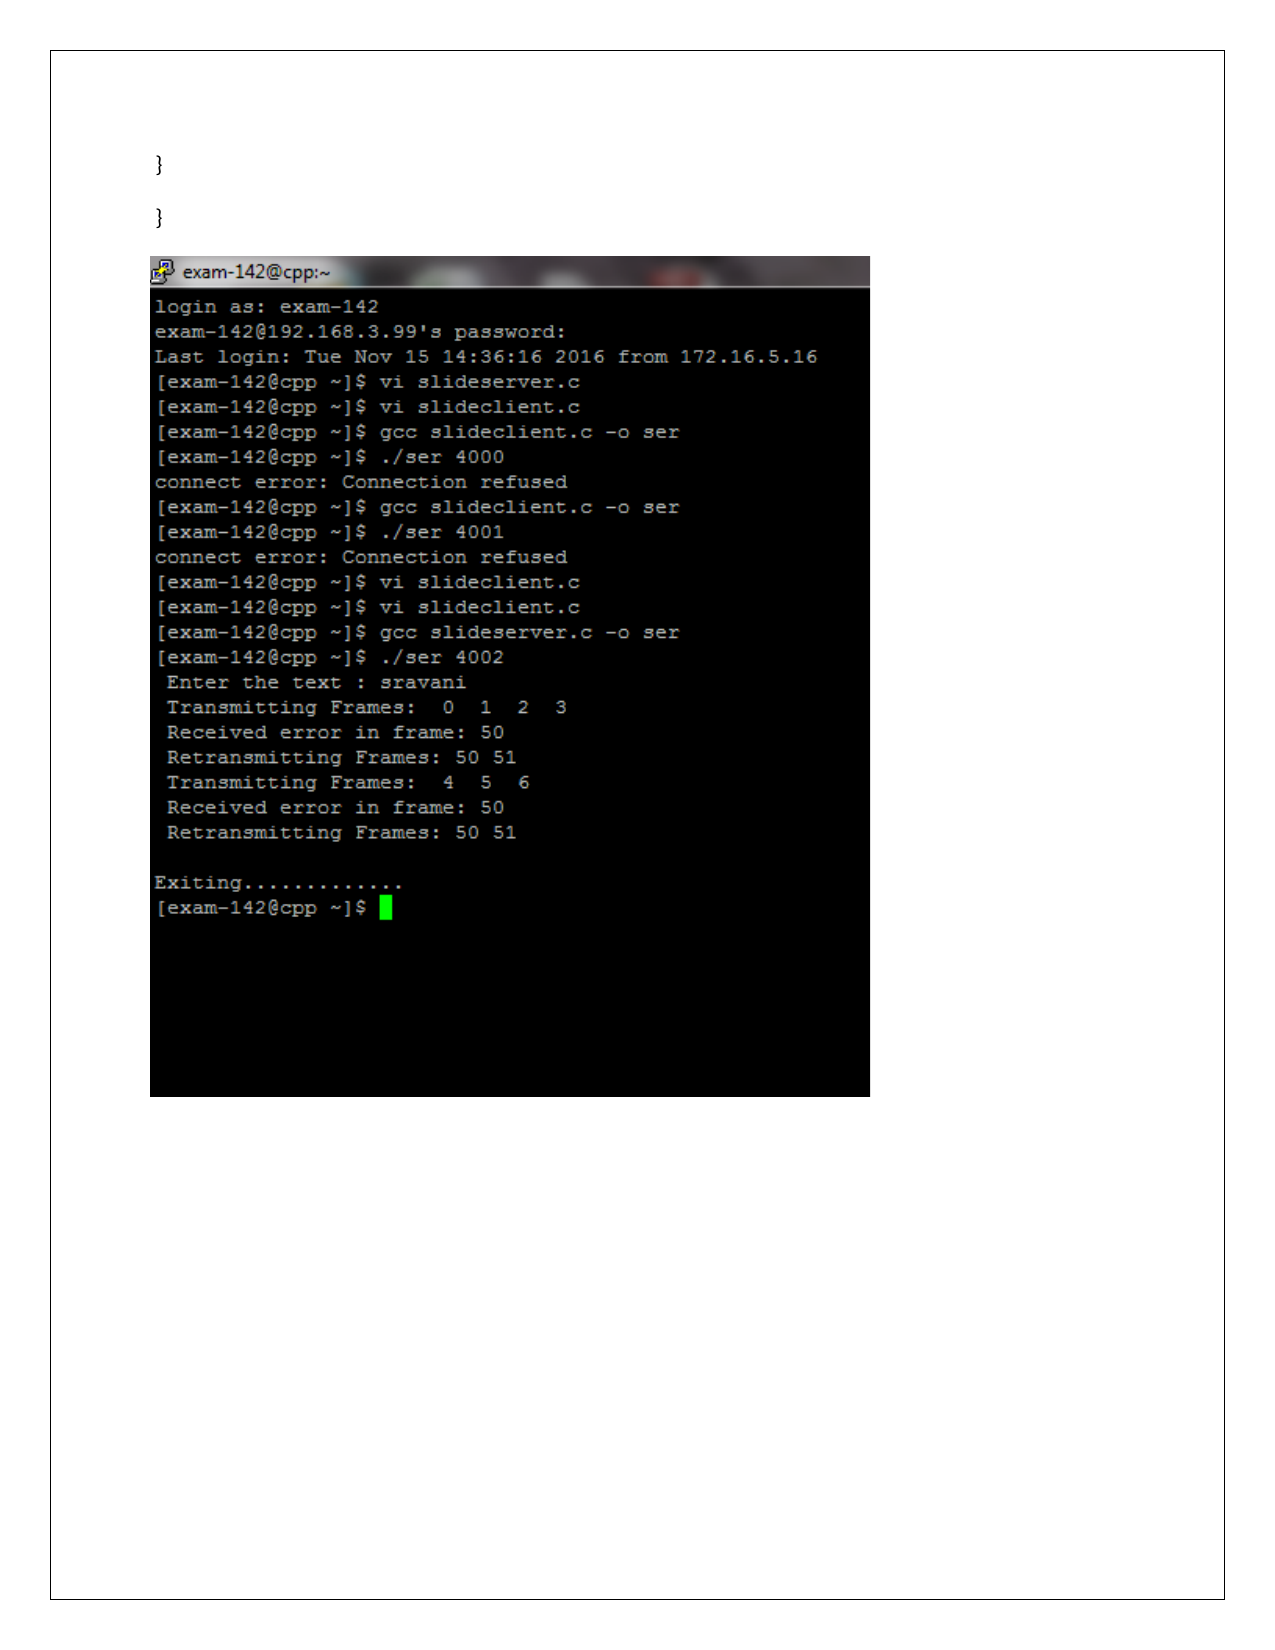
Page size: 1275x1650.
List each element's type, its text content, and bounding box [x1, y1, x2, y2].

picture [150, 256, 871, 1097]
text } [150, 203, 1125, 231]
text } [150, 150, 1125, 178]
